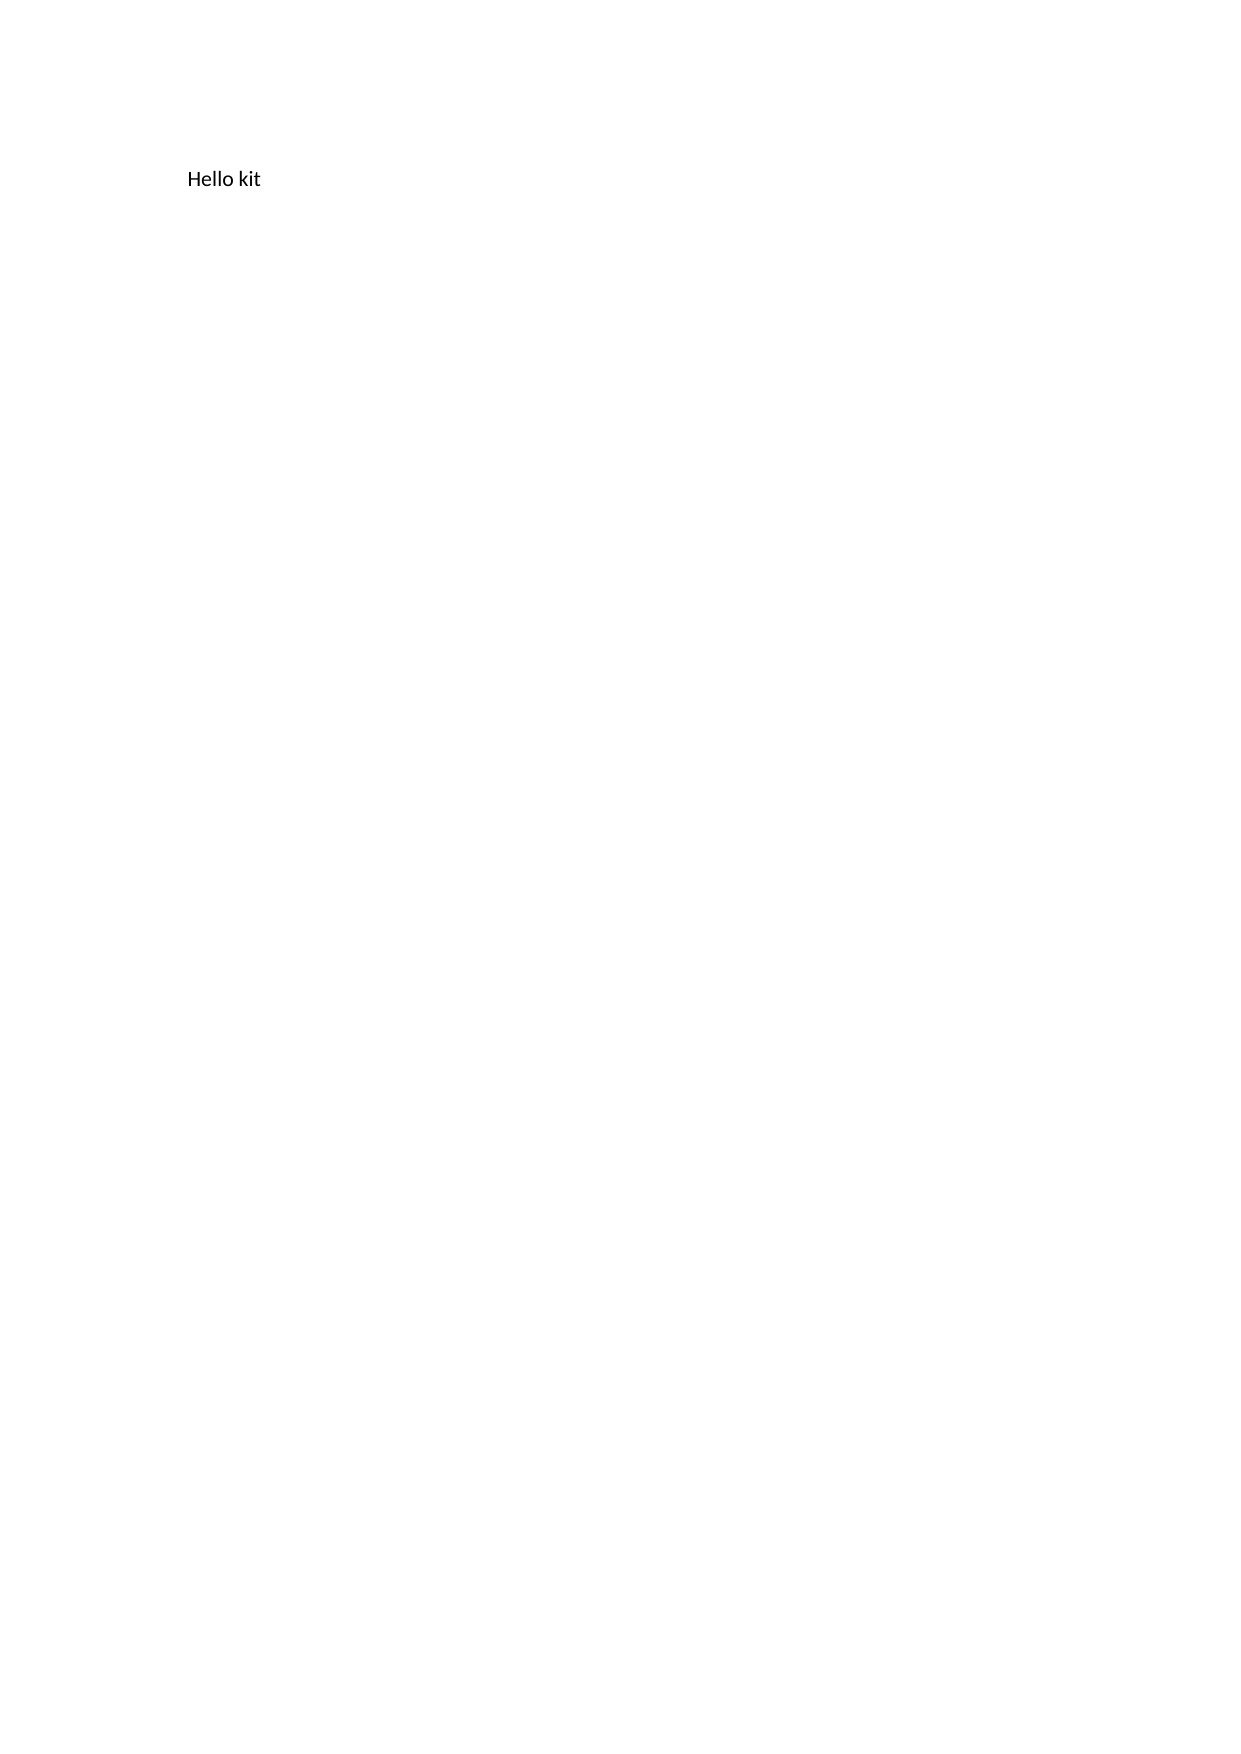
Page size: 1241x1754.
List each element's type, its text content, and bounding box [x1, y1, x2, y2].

text Hello kit [187, 162, 1053, 194]
